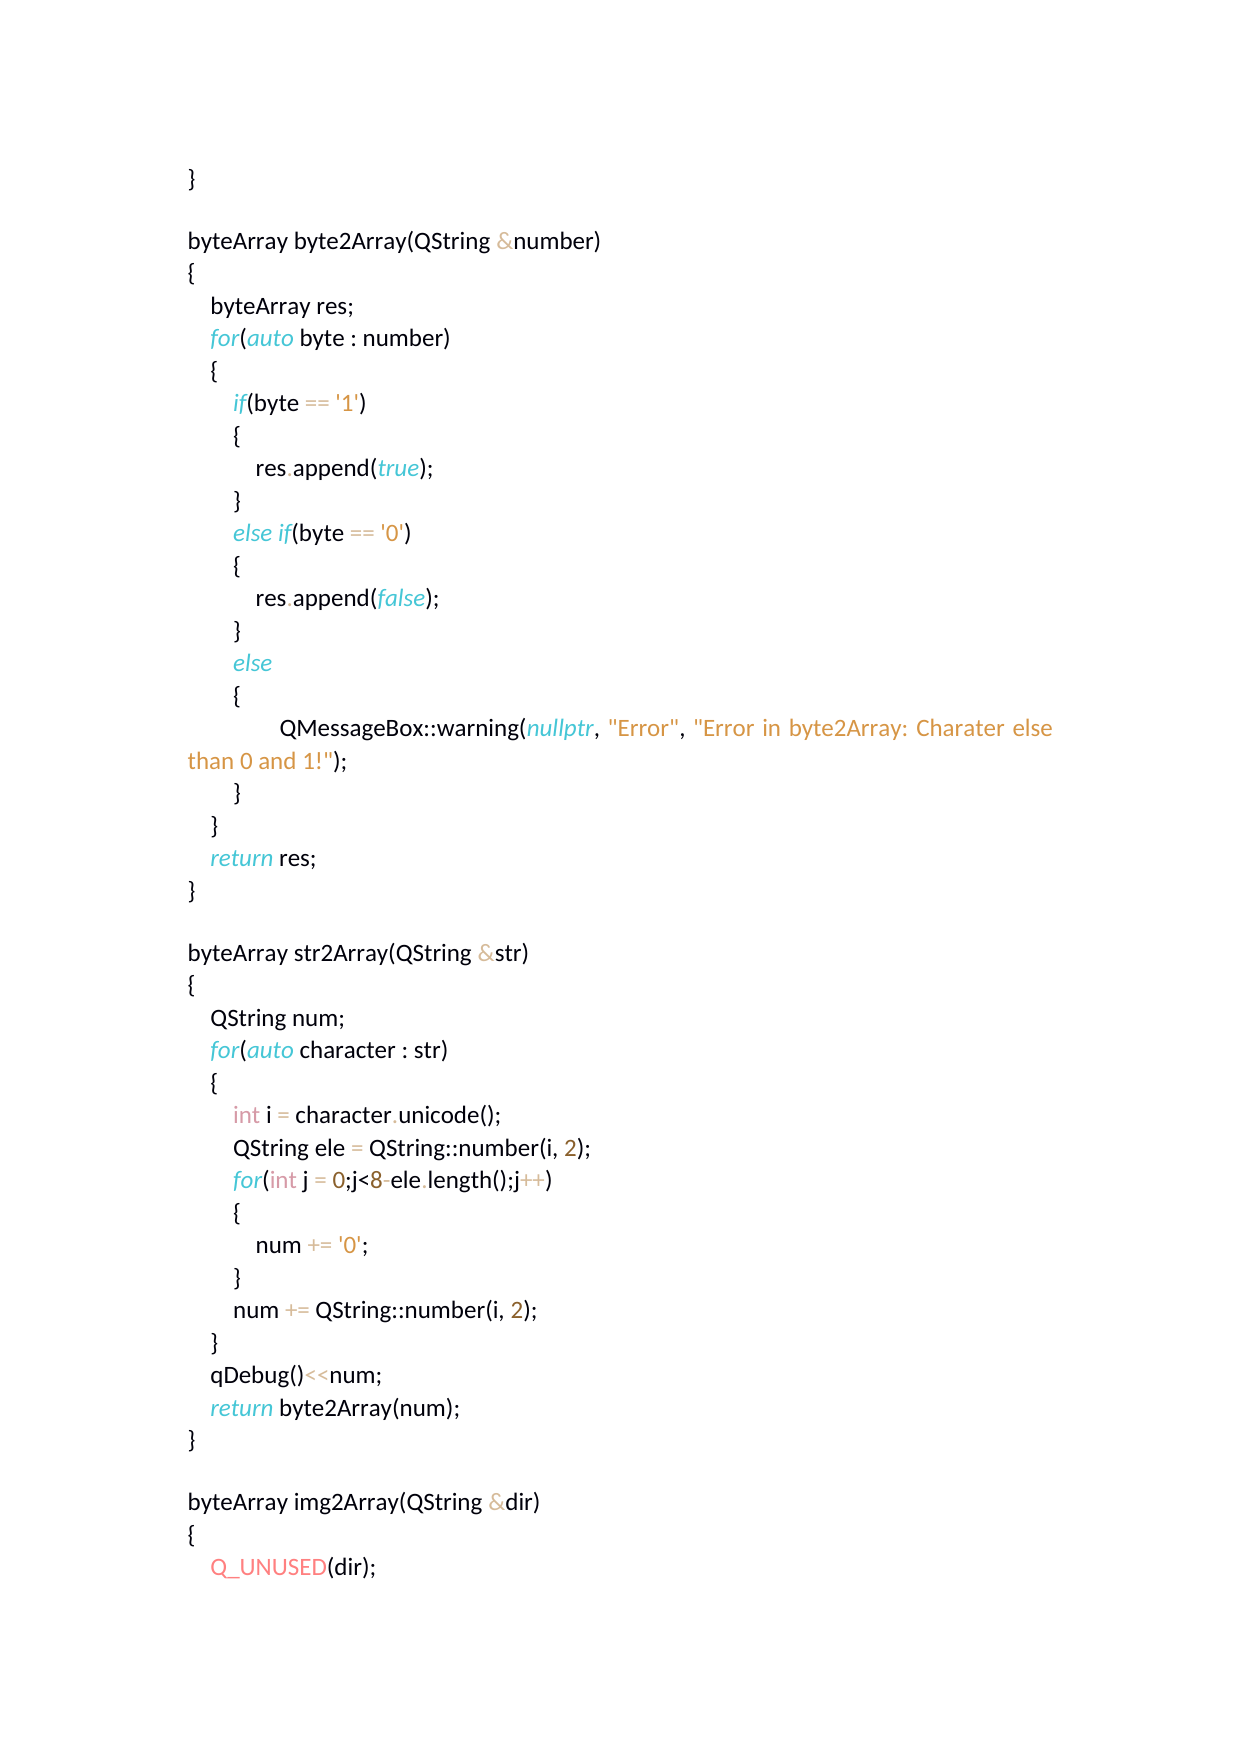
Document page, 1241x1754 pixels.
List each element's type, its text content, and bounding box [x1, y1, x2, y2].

text for(int j = 0;j<8-ele.length();j++) [187, 1163, 1053, 1196]
text { [187, 354, 1053, 386]
text num += '0'; [187, 1228, 1053, 1261]
text else [187, 646, 1053, 679]
text for(auto byte : number) [187, 321, 1053, 354]
text } [187, 1423, 1053, 1456]
text for(auto character : str) [187, 1033, 1053, 1066]
text { [187, 968, 1053, 1001]
text { [187, 419, 1053, 451]
text return byte2Array(num); [187, 1391, 1053, 1423]
text } [187, 809, 1053, 841]
text return res; [187, 841, 1053, 874]
text res.append(true); [187, 451, 1053, 484]
text { [187, 1196, 1053, 1228]
text { [187, 256, 1053, 289]
text } [187, 484, 1053, 516]
text { [187, 1518, 1053, 1550]
text { [187, 679, 1053, 711]
text else if(byte == '0') [187, 516, 1053, 549]
text QString num; [187, 1001, 1053, 1033]
text byteArray img2Array(QString &dir) [187, 1485, 1053, 1518]
text { [187, 549, 1053, 581]
text QString ele = QString::number(i, 2); [187, 1131, 1053, 1163]
text byteArray str2Array(QString &str) [187, 936, 1053, 968]
text if(byte == '1') [187, 386, 1053, 419]
text } [187, 874, 1053, 906]
text } [187, 1261, 1053, 1293]
text } [187, 162, 1053, 194]
text byteArray byte2Array(QString &number) [187, 224, 1053, 256]
text } [187, 776, 1053, 809]
text res.append(false); [187, 581, 1053, 614]
text { [187, 1066, 1053, 1098]
text int i = character.unicode(); [187, 1098, 1053, 1131]
text } [187, 1326, 1053, 1358]
text byteArray res; [187, 289, 1053, 321]
text QMessageBox::warning(nullptr, "Error", "Error in byte2Array: Charater else than 0 and 1!"); [187, 711, 1053, 776]
text Q_UNUSED(dir); [187, 1550, 1053, 1583]
text num += QString::number(i, 2); [187, 1293, 1053, 1326]
text } [187, 614, 1053, 646]
text qDebug()<<num; [187, 1358, 1053, 1391]
